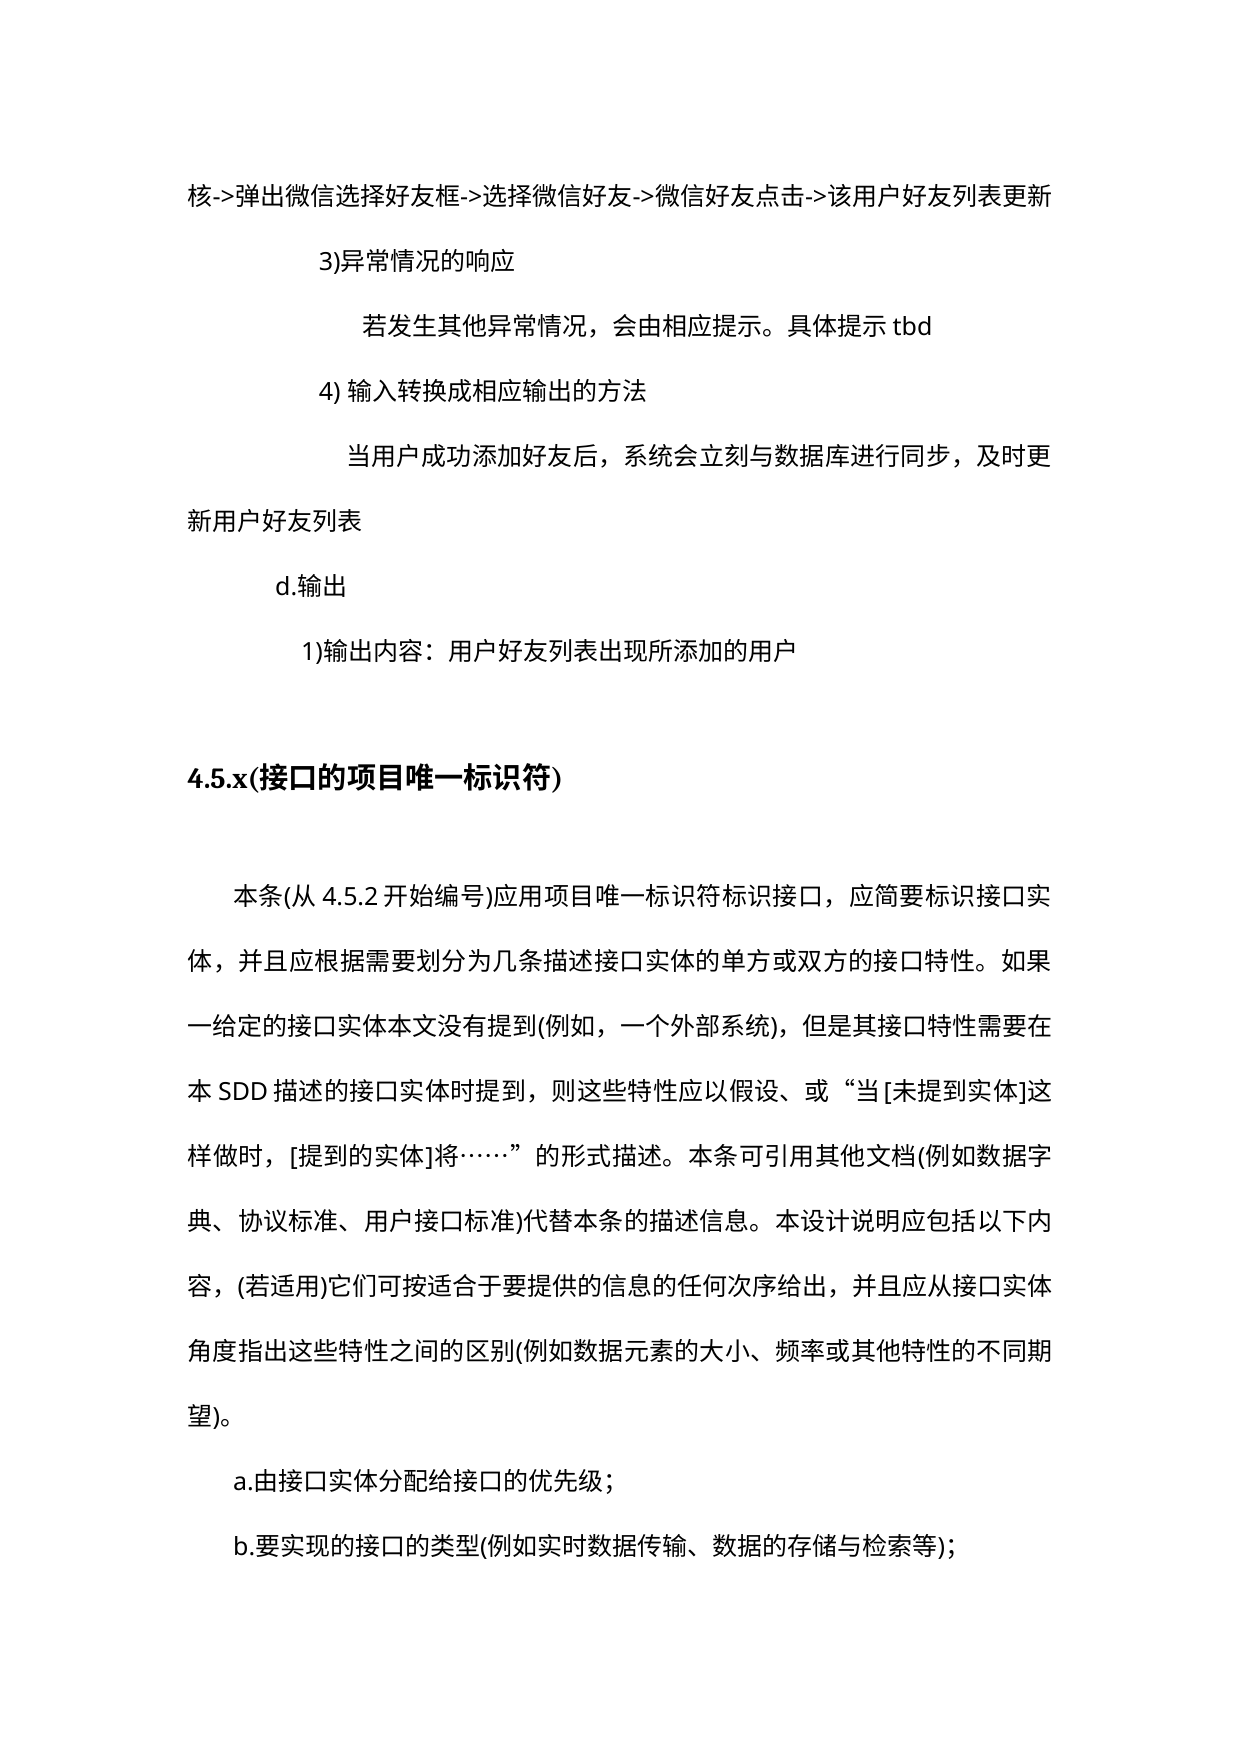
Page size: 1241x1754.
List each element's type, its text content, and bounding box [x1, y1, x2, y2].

text 1)输出内容：用户好友列表出现所添加的用户 [231, 617, 1053, 682]
text 3)异常情况的响应 [187, 227, 1053, 292]
text 4) 输入转换成相应输出的方法 [187, 357, 1053, 422]
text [187, 162, 1053, 227]
text 若发生其他异常情况，会由相应提示。具体提示tbd [187, 292, 1053, 357]
text d.输出 [231, 552, 1053, 617]
text a.由接口实体分配给接口的优先级； [187, 1447, 1053, 1512]
subtitle 4.5.x(接口的项目唯一标识符) [187, 744, 1053, 809]
text b.要实现的接口的类型(例如实时数据传输、数据的存储与检索等)； [187, 1512, 1053, 1577]
text 当用户成功添加好友后，系统会立刻与数据库进行同步，及时更新用户好友列表 [187, 422, 1053, 552]
